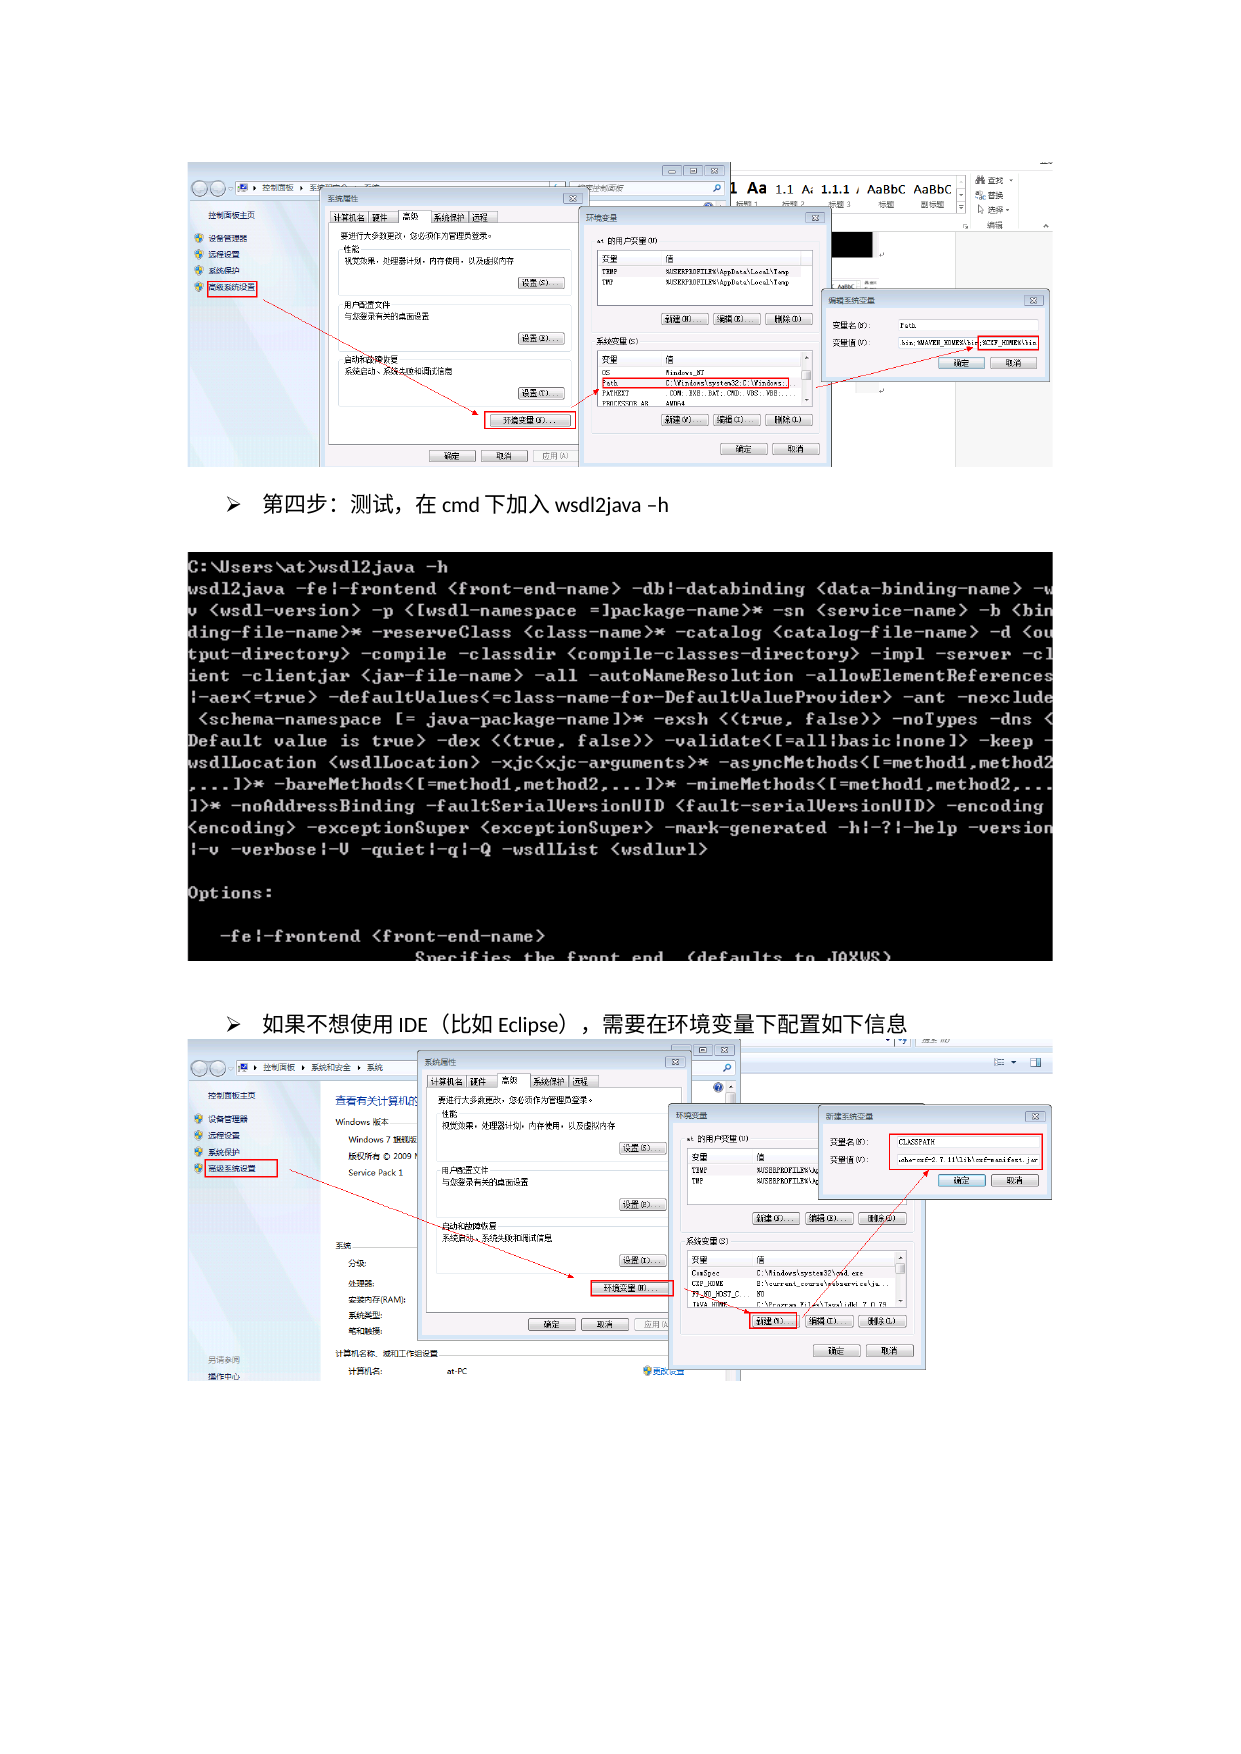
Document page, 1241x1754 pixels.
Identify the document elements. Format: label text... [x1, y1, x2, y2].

list 第四步：测试，在cmd下加入wsdl2java –h [225, 487, 1053, 519]
list 如果不想使用IDE（比如Eclipse），需要在环境变量下配置如下信息 [225, 1007, 1053, 1039]
picture [187, 162, 1053, 467]
picture [187, 552, 1053, 961]
picture [187, 1039, 1053, 1381]
